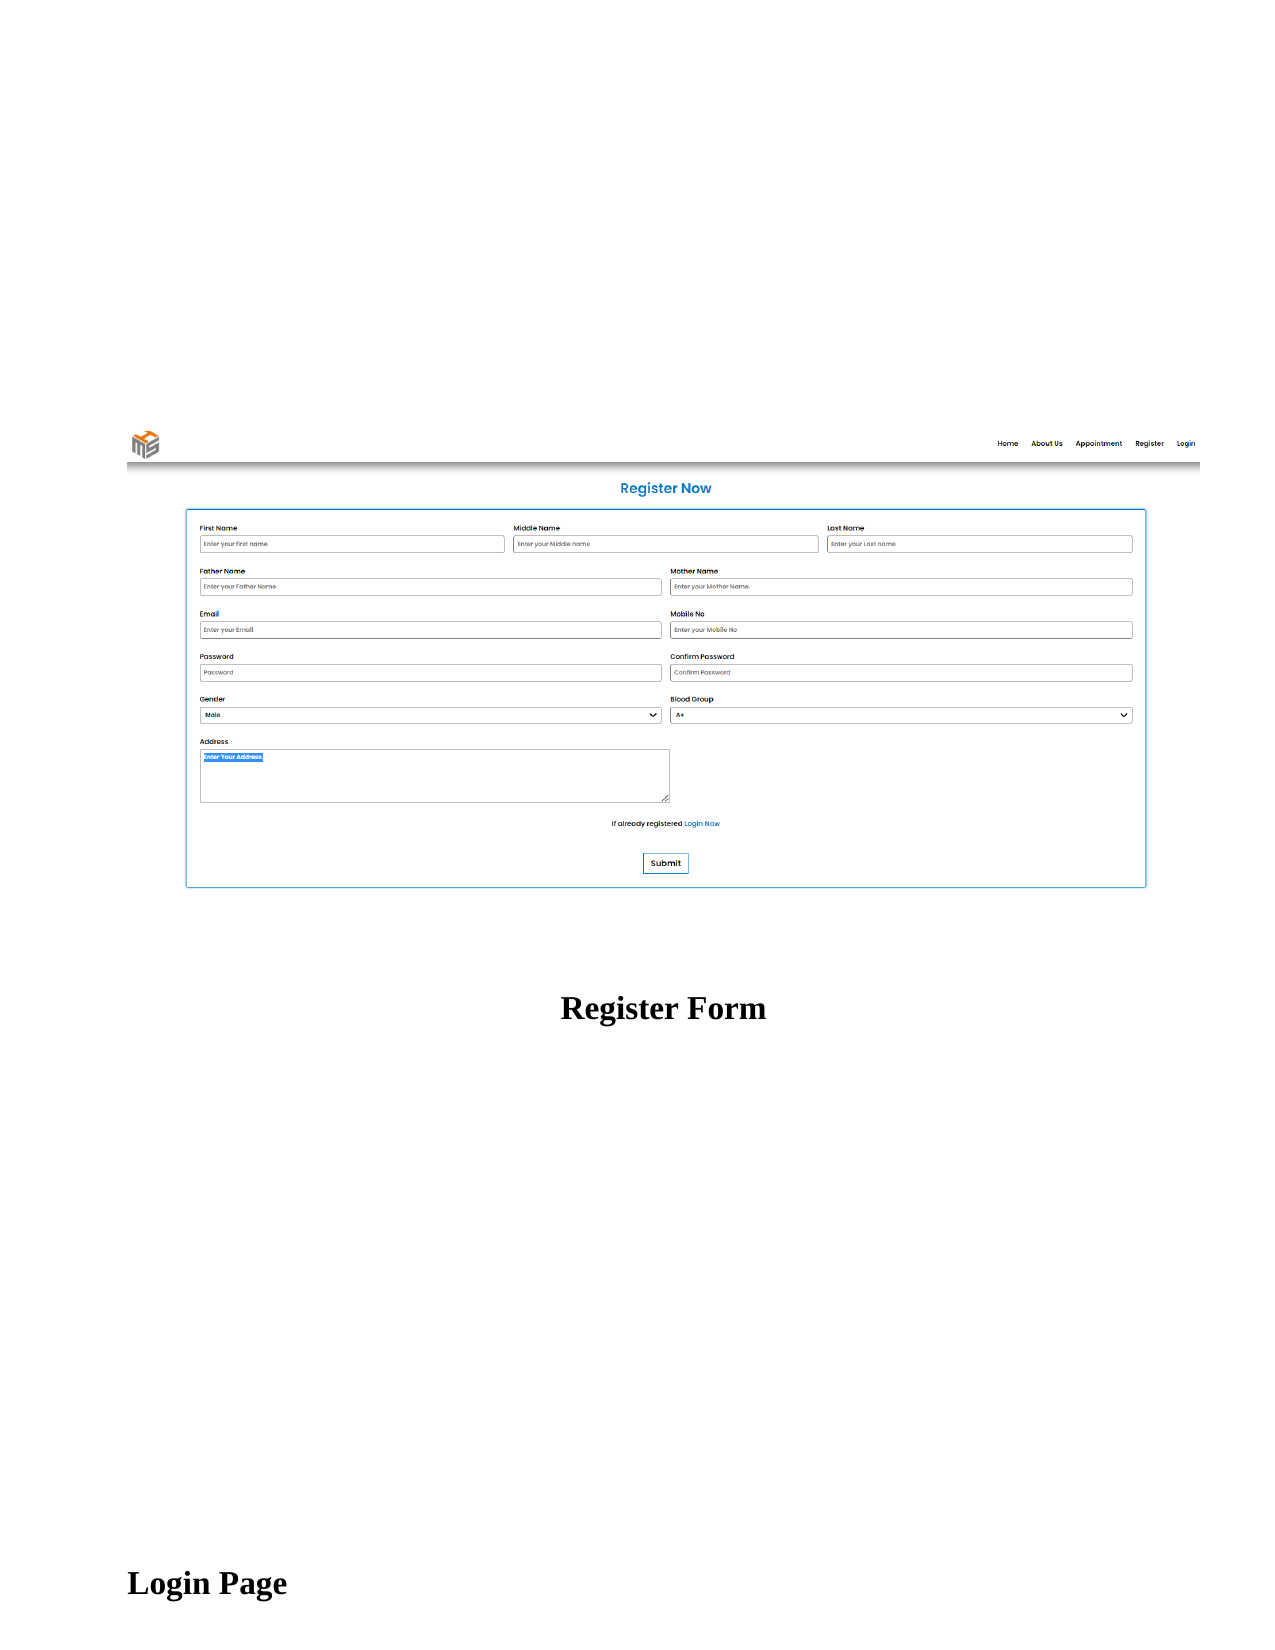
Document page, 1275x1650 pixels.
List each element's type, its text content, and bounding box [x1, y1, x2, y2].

text Login Page [127, 1563, 1200, 1601]
text Register Form [127, 988, 1200, 1026]
picture [127, 431, 1200, 908]
